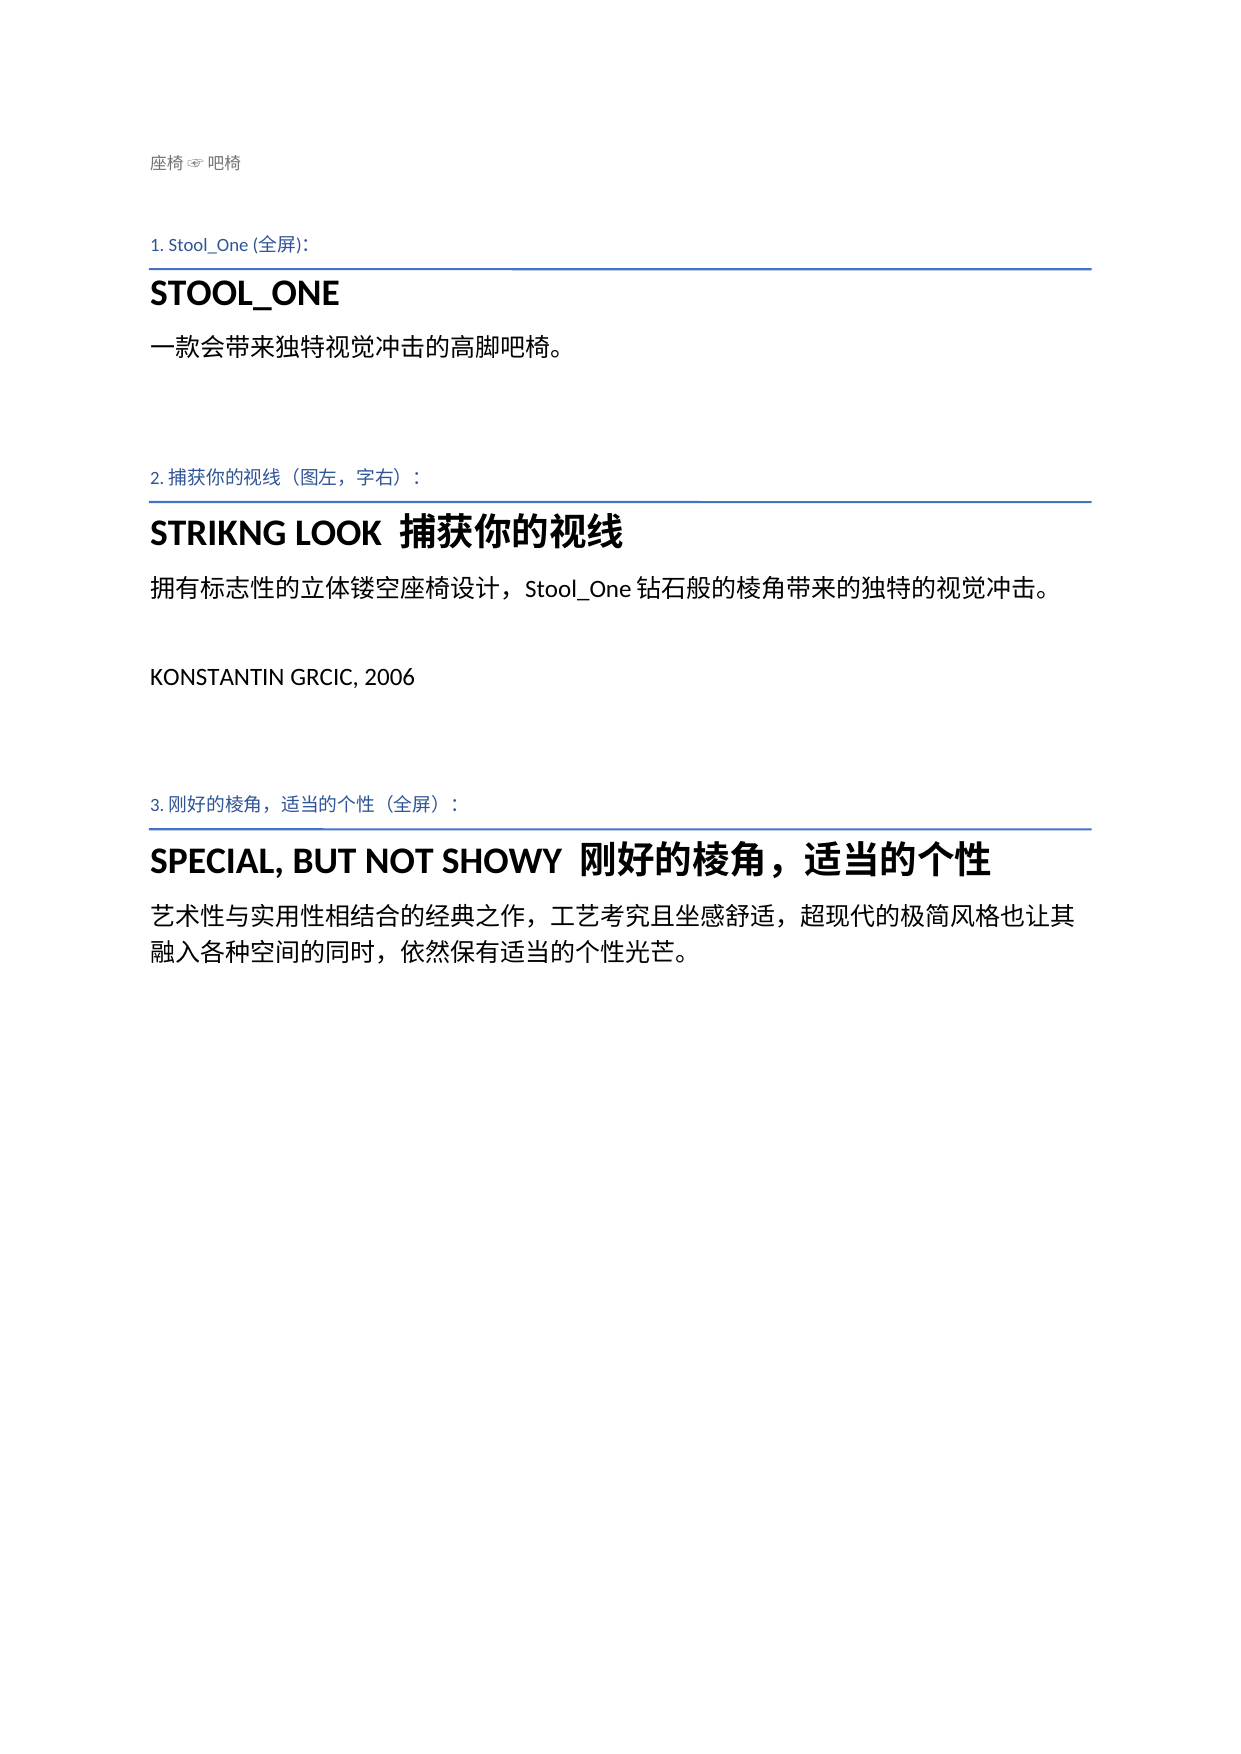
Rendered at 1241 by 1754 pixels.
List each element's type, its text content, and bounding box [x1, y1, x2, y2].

text 3. 刚好的棱角，适当的个性（全屏）： [150, 790, 1090, 817]
text 座椅 ☞ 吧椅 [150, 150, 1090, 174]
text 2. 捕获你的视线（图左，字右）： [150, 462, 1090, 490]
text STRIKNG LOOK 捕获你的视线 [150, 504, 1090, 556]
text KONSTANTIN GRCIC, 2006 [150, 661, 1090, 691]
text 艺术性与实用性相结合的经典之作，工艺考究且坐感舒适，超现代的极简风格也让其融入各种空间的同时，依然保有适当的个性光芒。 [150, 896, 1090, 969]
text STOOL_ONE [150, 271, 1090, 315]
text SPECIAL, BUT NOT SHOWY 刚好的棱角，适当的个性 [150, 831, 1090, 884]
text 1. Stool_One (全屏)： [150, 230, 1090, 257]
text 拥有标志性的立体镂空座椅设计，Stool_One钻石般的棱角带来的独特的视觉冲击。 [150, 569, 1090, 605]
text 一款会带来独特视觉冲击的高脚吧椅。 [150, 328, 1090, 364]
